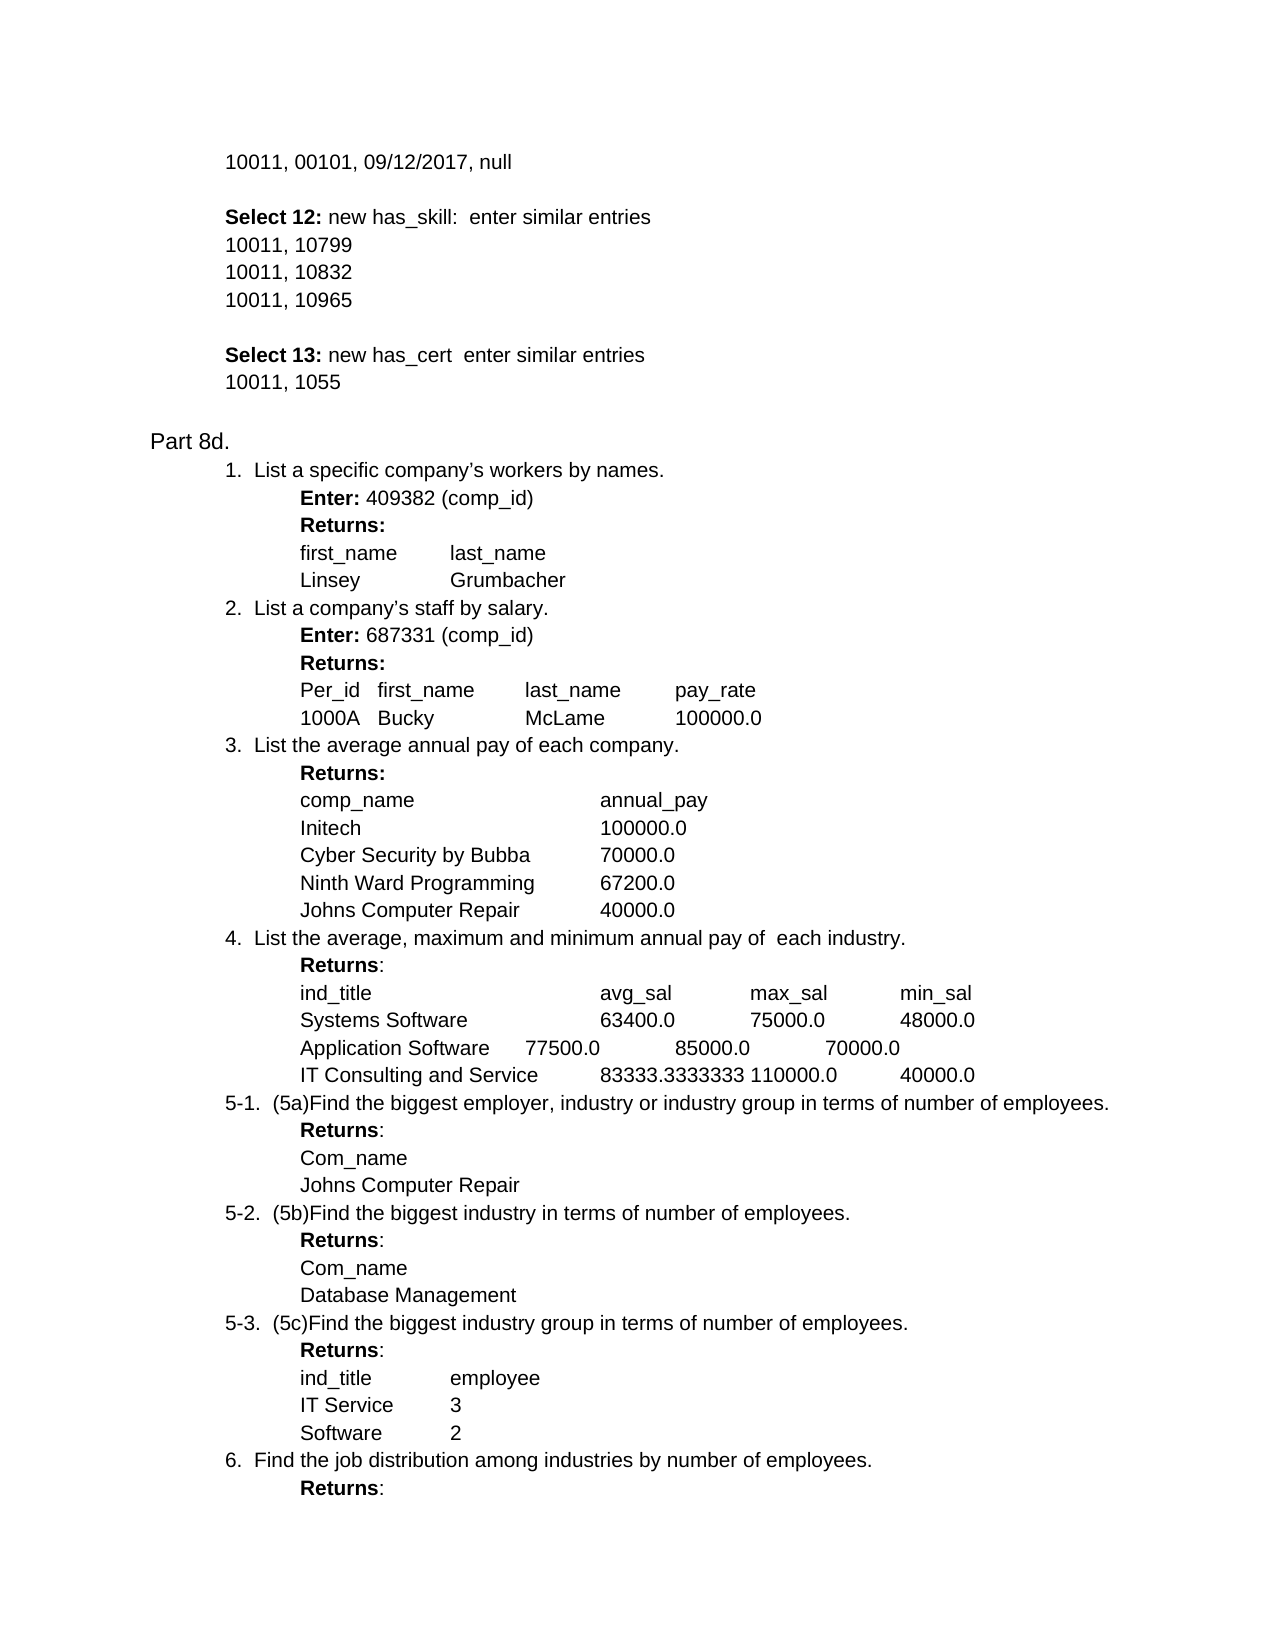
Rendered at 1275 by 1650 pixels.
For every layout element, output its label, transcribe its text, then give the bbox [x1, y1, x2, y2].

text Database Management [225, 1283, 1125, 1307]
text 4. List the average, maximum and minimum annual pay of each industry. [225, 925, 1125, 949]
text 3. List the average annual pay of each company. [225, 733, 1125, 757]
text Select 12: new has_skill: enter similar entries [225, 205, 1125, 229]
text Returns: [225, 513, 1125, 537]
text Software 2 [225, 1420, 1125, 1444]
text ind_title employee [225, 1365, 1125, 1389]
text ind_title avg_sal max_sal min_sal [225, 980, 1125, 1004]
text 10011, 10799 [225, 232, 1125, 256]
text IT Service 3 [225, 1393, 1125, 1417]
text 6. Find the job distribution among industries by number of employees. [225, 1448, 1125, 1472]
text Returns: [225, 650, 1125, 674]
text 1. List a specific company’s workers by names. [225, 458, 1125, 482]
text Returns: [225, 1338, 1125, 1362]
text Johns Computer Repair 40000.0 [225, 898, 1125, 922]
text IT Consulting and Service 83333.3333333 110000.0 40000.0 [225, 1063, 1125, 1087]
text Initech 100000.0 [225, 815, 1125, 839]
text Com_name [225, 1145, 1125, 1169]
text first_name last_name [225, 540, 1125, 564]
text Johns Computer Repair [225, 1173, 1125, 1197]
text Enter: 409382 (comp_id) [225, 485, 1125, 509]
text Systems Software 63400.0 75000.0 48000.0 [225, 1008, 1125, 1032]
text Per_id first_name last_name pay_rate [225, 678, 1125, 702]
text Select 13: new has_cert enter similar entries [225, 342, 1125, 366]
text Cyber Security by Bubba 70000.0 [225, 843, 1125, 867]
text 5-3. (5c)Find the biggest industry group in terms of number of employees. [225, 1310, 1125, 1334]
text 10011, 00101, 09/12/2017, null [225, 150, 1125, 174]
text Returns: [225, 953, 1125, 977]
text 1000A Bucky McLame 100000.0 [225, 705, 1125, 729]
text Returns: [225, 760, 1125, 784]
text Part 8d. [150, 428, 1125, 454]
text 10011, 10832 [225, 260, 1125, 284]
text comp_name annual_pay [225, 788, 1125, 812]
text Enter: 687331 (comp_id) [225, 623, 1125, 647]
text Com_name [225, 1255, 1125, 1279]
text Returns: [225, 1118, 1125, 1142]
text 5-2. (5b)Find the biggest industry in terms of number of employees. [225, 1200, 1125, 1224]
text Ninth Ward Programming 67200.0 [225, 870, 1125, 894]
text Application Software 77500.0 85000.0 70000.0 [225, 1035, 1125, 1059]
text Linsey Grumbacher [225, 568, 1125, 592]
text 10011, 10965 [225, 287, 1125, 311]
text 2. List a company’s staff by salary. [225, 595, 1125, 619]
text Returns: [225, 1475, 1125, 1499]
text Returns: [225, 1228, 1125, 1252]
text 5-1. (5a)Find the biggest employer, industry or industry group in terms of number of employees. [225, 1090, 1125, 1114]
text 10011, 1055 [225, 370, 1125, 394]
